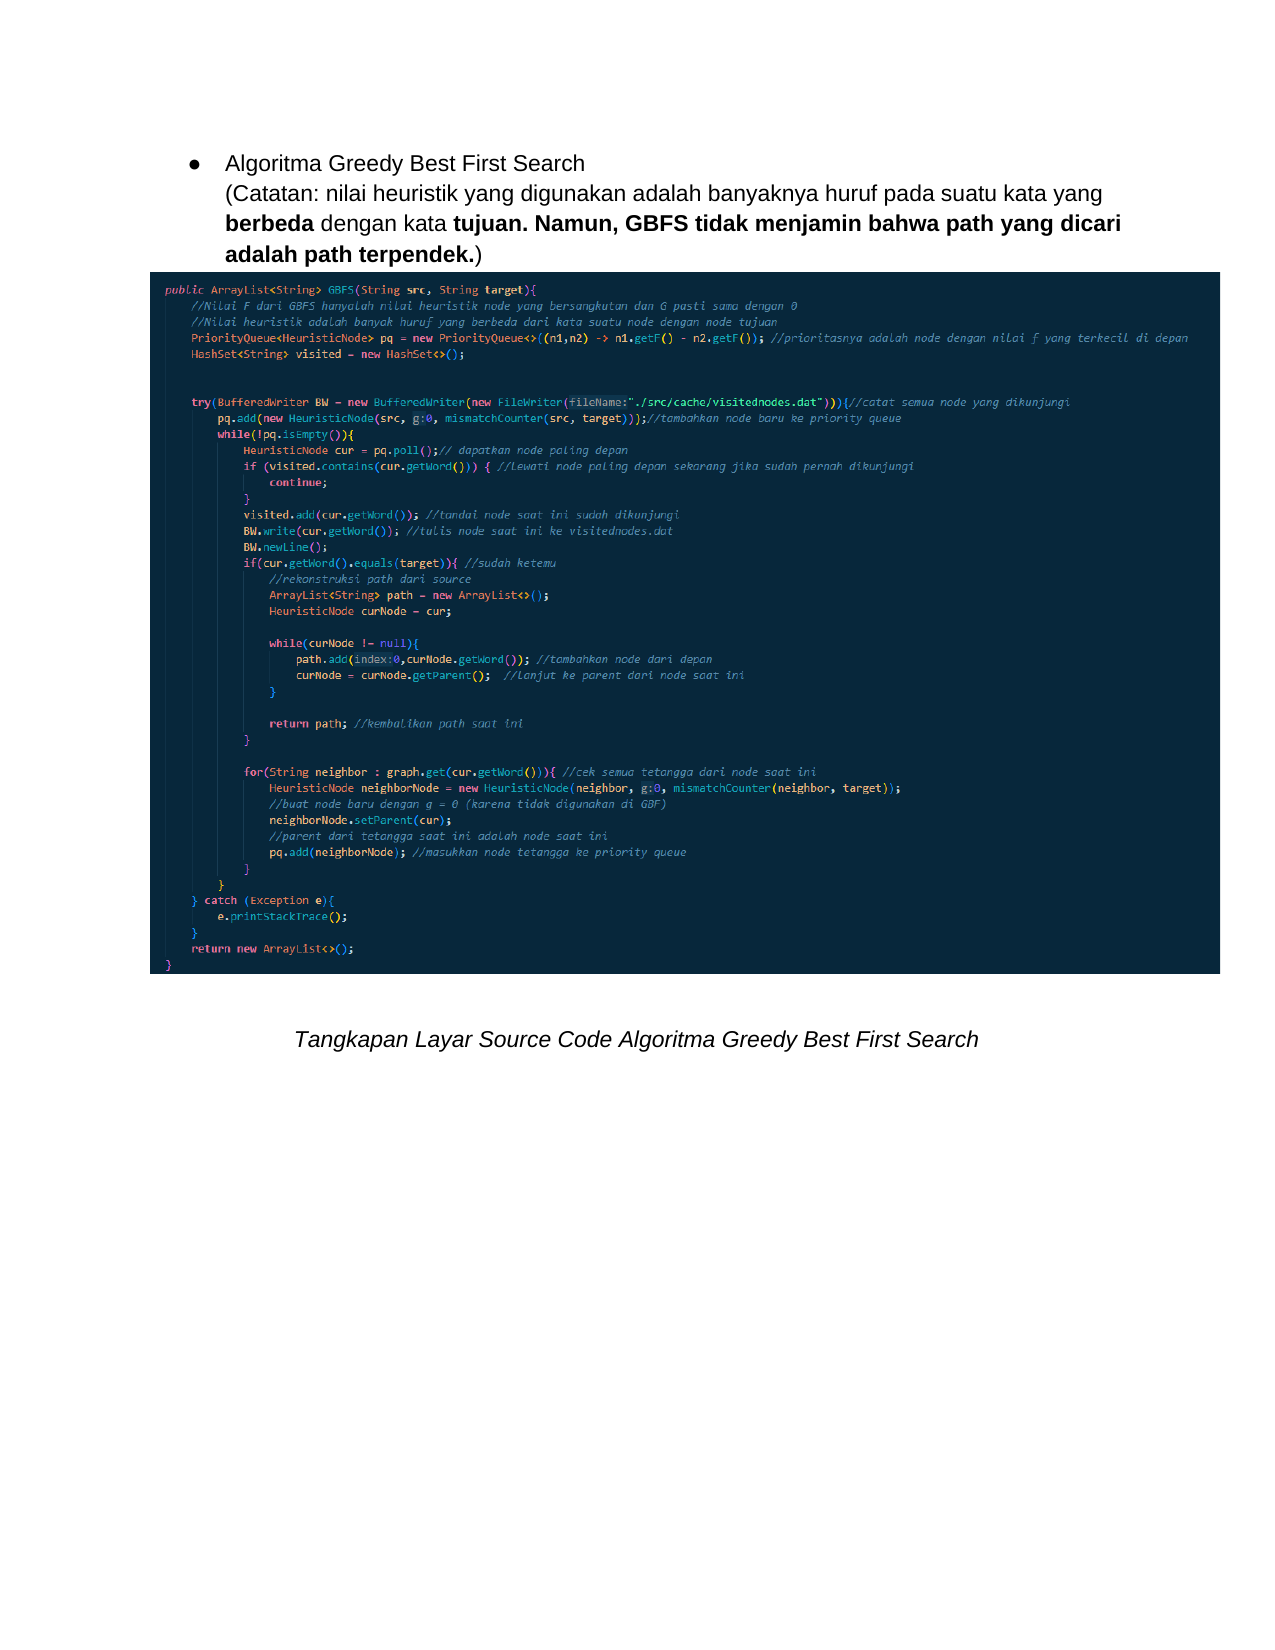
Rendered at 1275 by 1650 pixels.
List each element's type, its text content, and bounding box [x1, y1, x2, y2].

picture [150, 272, 1221, 974]
text Tangkapan Layar Source Code Algoritma Greedy Best First Search [150, 1026, 1125, 1052]
list Algoritma Greedy Best First Search [187, 150, 1125, 176]
text (Catatan: nilai heuristik yang digunakan adalah banyaknya huruf pada suatu kata yang berbeda dengan kata tujuan. Namun, GBFS tidak menjamin bahwa path yang dicari adalah path terpendek.) [225, 180, 1125, 267]
